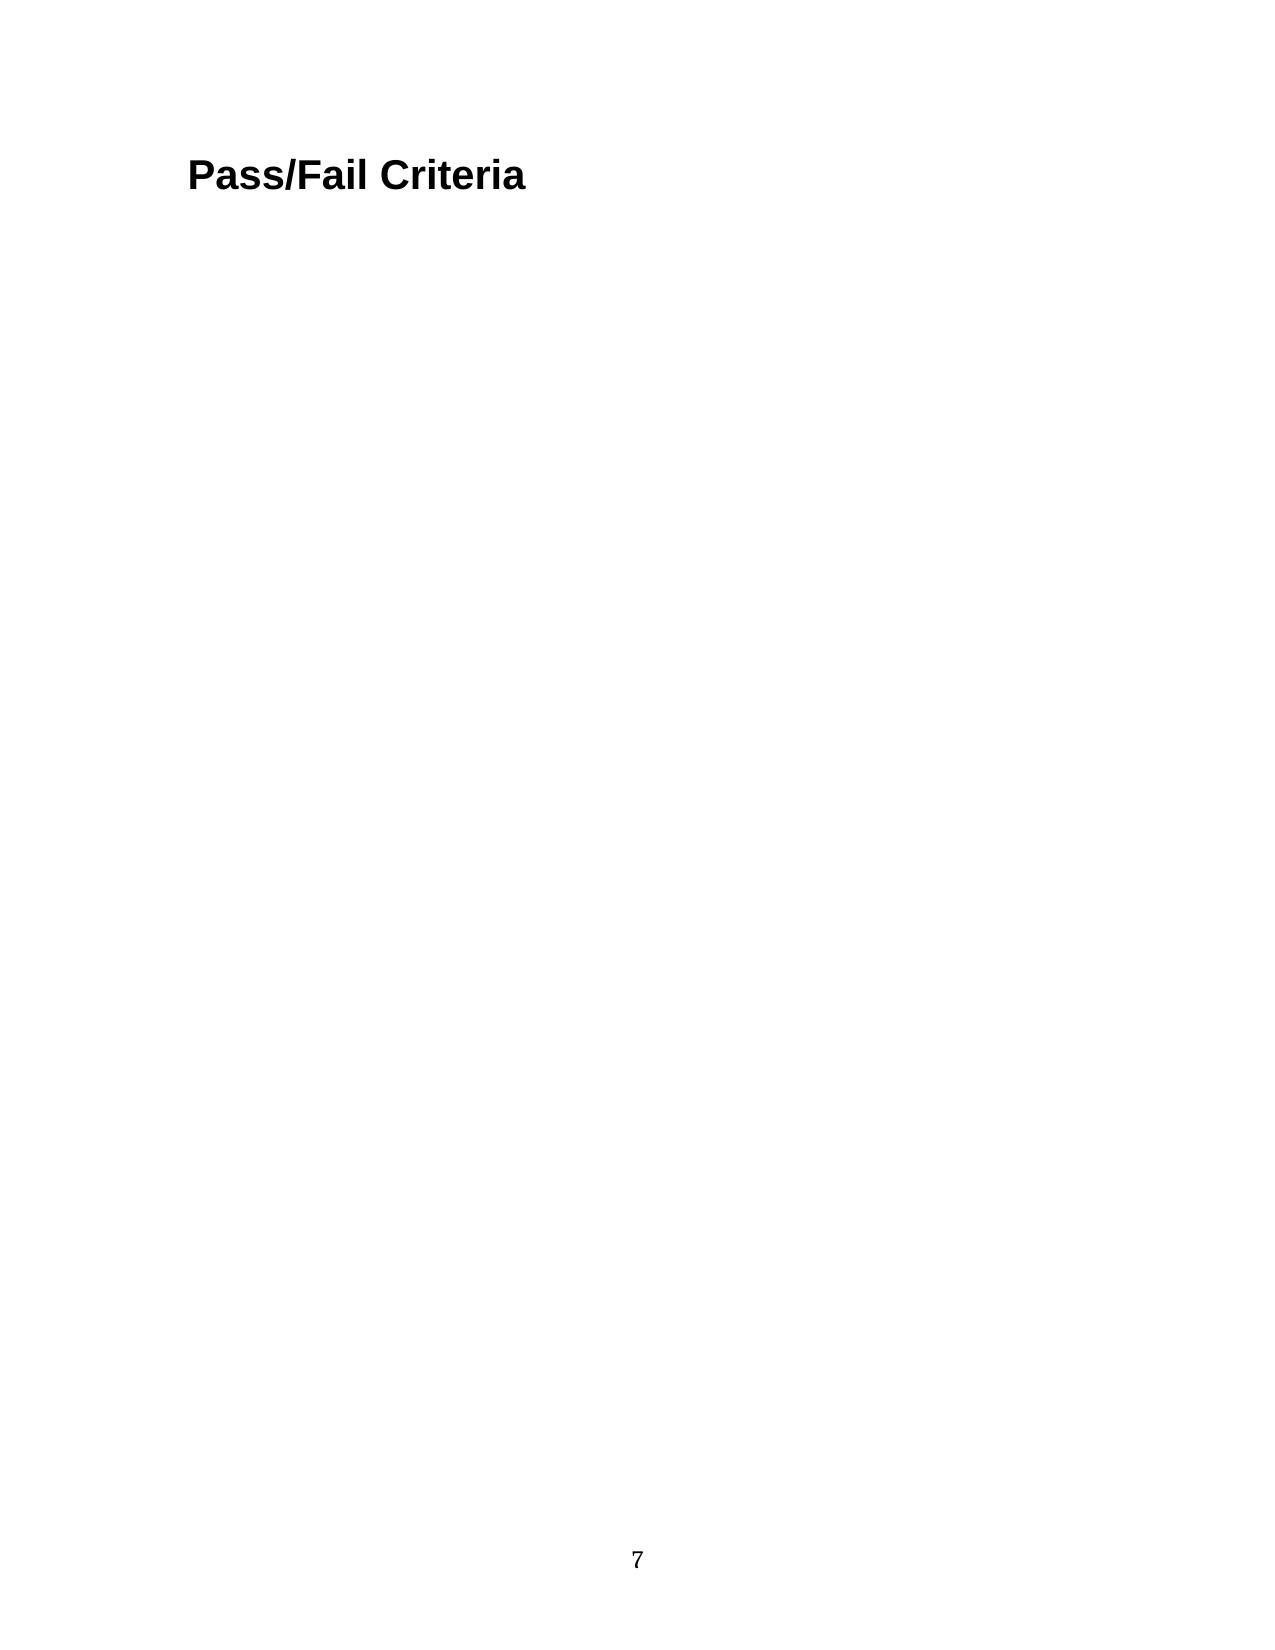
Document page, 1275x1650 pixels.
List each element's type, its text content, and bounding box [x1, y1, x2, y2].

text Pass/Fail Criteria [187, 150, 1087, 198]
